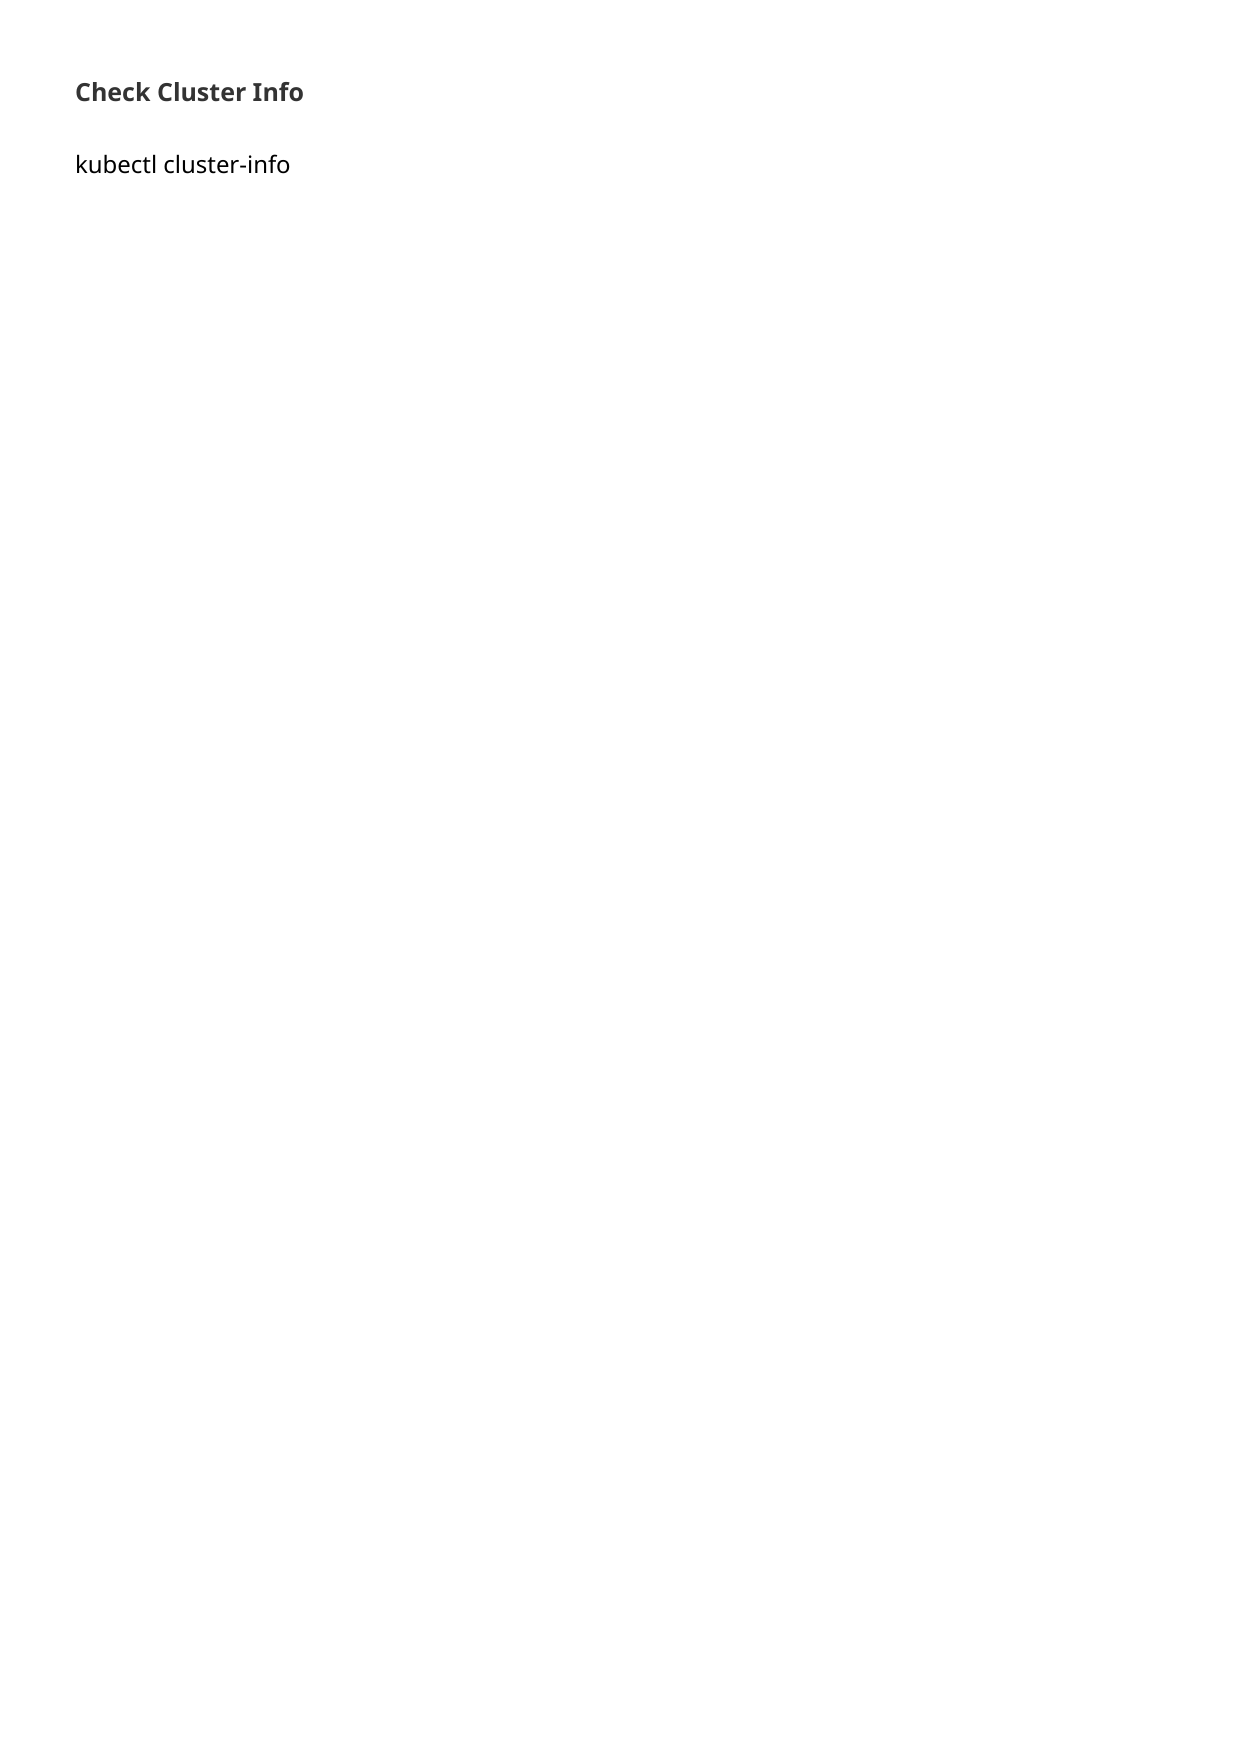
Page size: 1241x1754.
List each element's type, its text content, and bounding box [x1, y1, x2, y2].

text Check Cluster Info [75, 75, 1165, 109]
text kubectl cluster-info [75, 138, 1165, 181]
